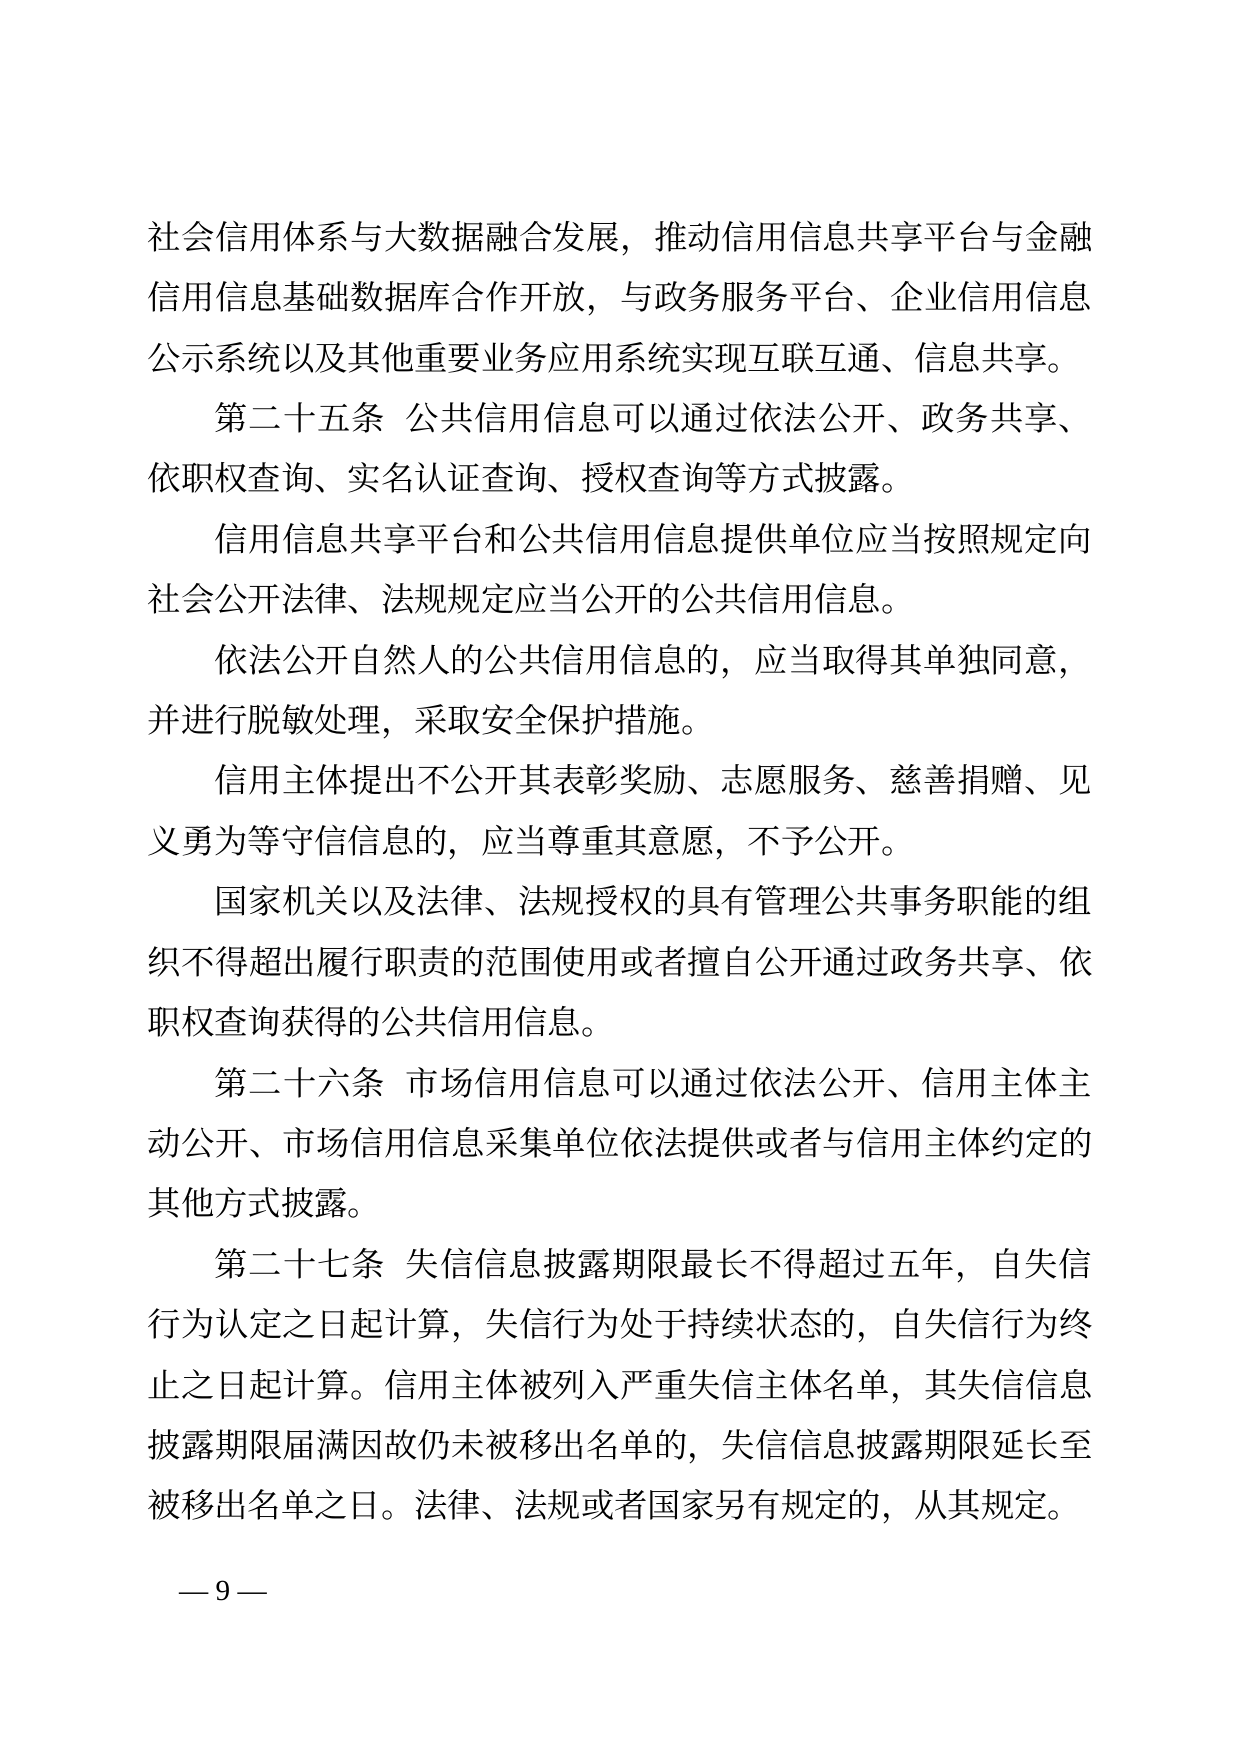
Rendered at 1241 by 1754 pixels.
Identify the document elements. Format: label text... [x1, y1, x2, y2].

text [148, 201, 1092, 382]
text 信用信息共享平台和公共信用信息提供单位应当按照规定向社会公开法律、法规规定应当公开的公共信用信息。 [148, 503, 1092, 624]
text 信用主体提出不公开其表彰奖励、志愿服务、慈善捐赠、见义勇为等守信信息的，应当尊重其意愿，不予公开。 [148, 744, 1092, 865]
text 第二十七条 失信信息披露期限最长不得超过五年，自失信行为认定之日起计算，失信行为处于持续状态的，自失信行为终止之日起计算。信用主体被列入严重失信主体名单，其失信信息披露期限届满因故仍未被移出名单的，失信信息披露期限延长至被移出名单之日。法律、法规或者国家另有规定的，从其规定。 [148, 1228, 1092, 1530]
text 第二十六条 市场信用信息可以通过依法公开、信用主体主动公开、市场信用信息采集单位依法提供或者与信用主体约定的其他方式披露。 [148, 1047, 1092, 1228]
text 依法公开自然人的公共信用信息的，应当取得其单独同意，并进行脱敏处理，采取安全保护措施。 [148, 624, 1092, 744]
text 国家机关以及法律、法规授权的具有管理公共事务职能的组织不得超出履行职责的范围使用或者擅自公开通过政务共享、依职权查询获得的公共信用信息。 [148, 865, 1092, 1047]
text 第二十五条 公共信用信息可以通过依法公开、政务共享、依职权查询、实名认证查询、授权查询等方式披露。 [148, 382, 1092, 503]
